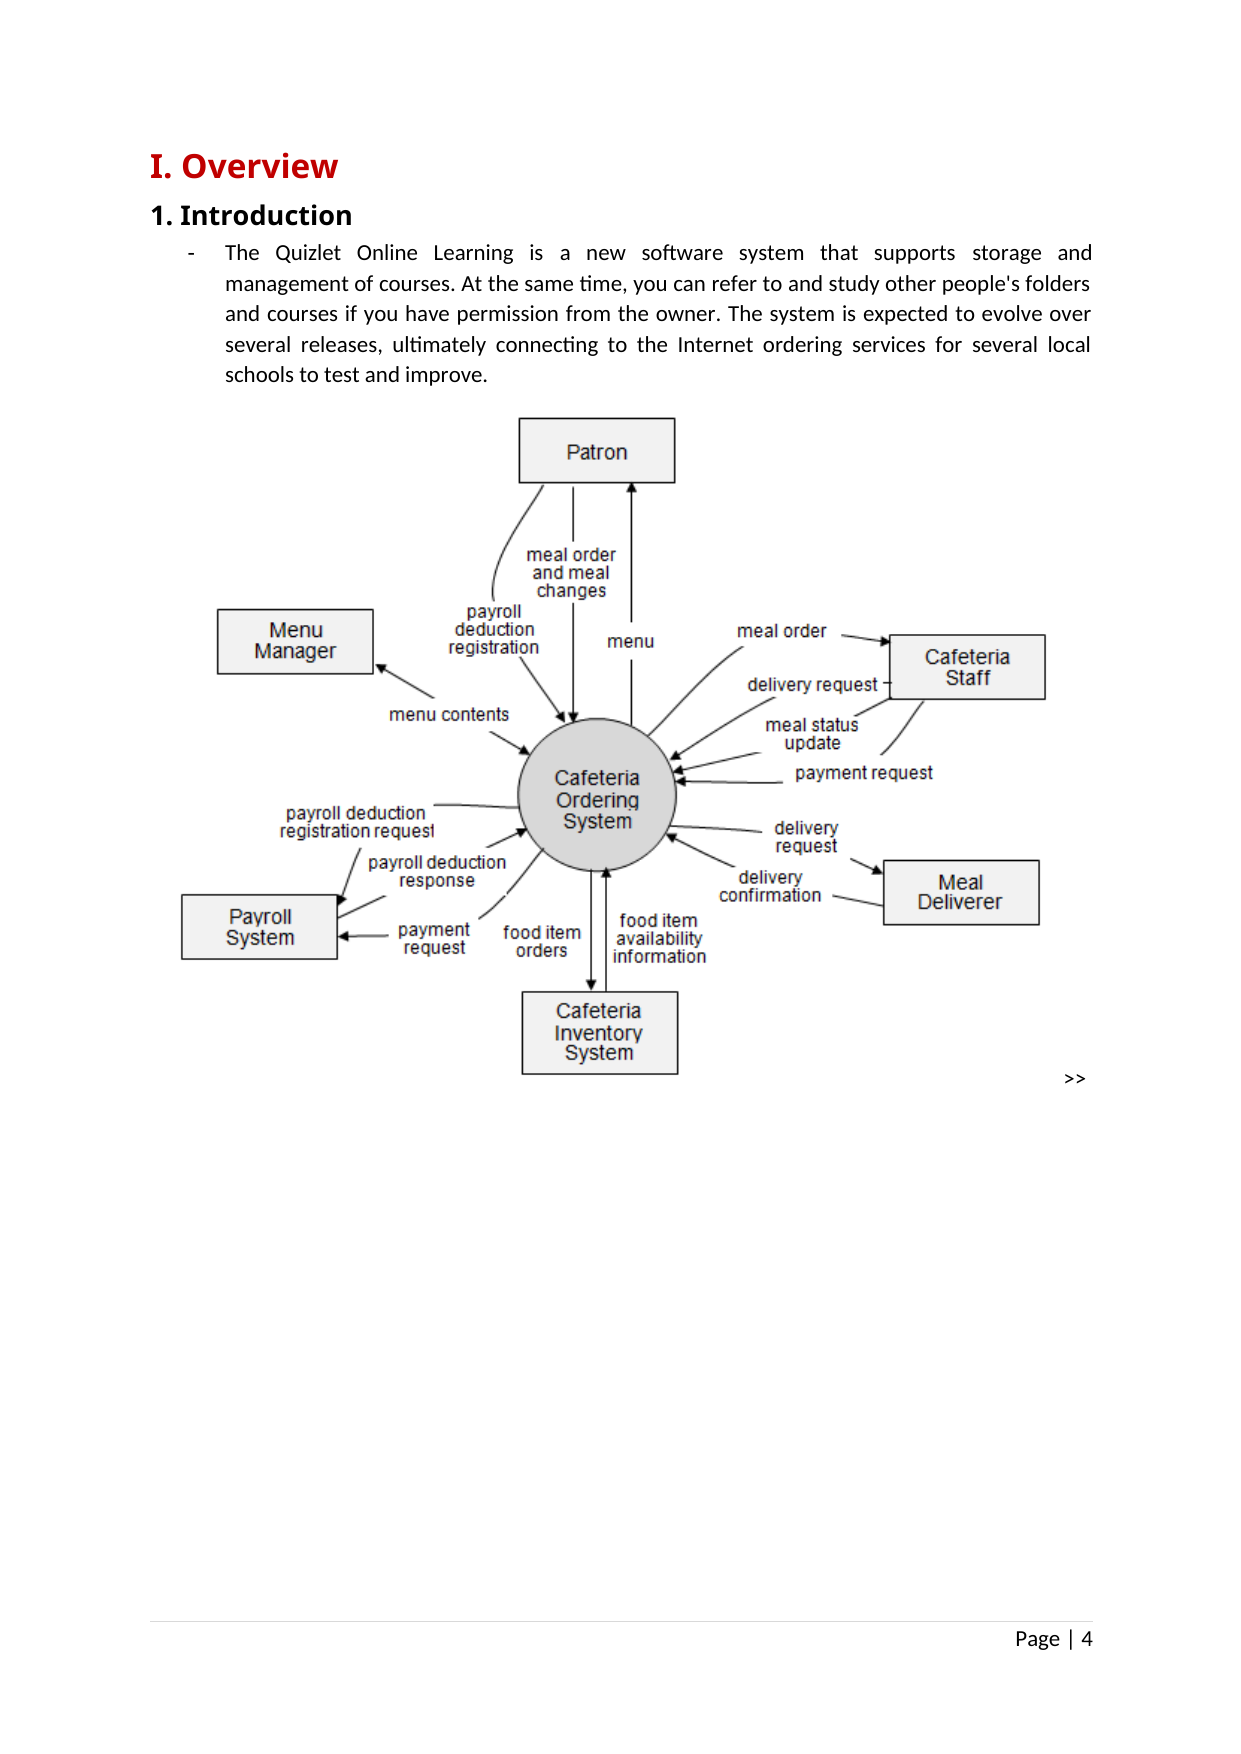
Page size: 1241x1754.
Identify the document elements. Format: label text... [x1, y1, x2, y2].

list The Quizlet Online Learning is a new software system that supports storage and management of courses. At the same time, you can refer to and study other people's folders and courses if you have permission from the owner. The system is expected to evolve over several releases, ultimately connecting to the Internet ordering services for several local schools to test and improve. [187, 236, 1093, 388]
picture [157, 406, 1063, 1087]
subtitle 1. Introduction [150, 196, 1093, 233]
subtitle I. Overview [150, 143, 1093, 188]
